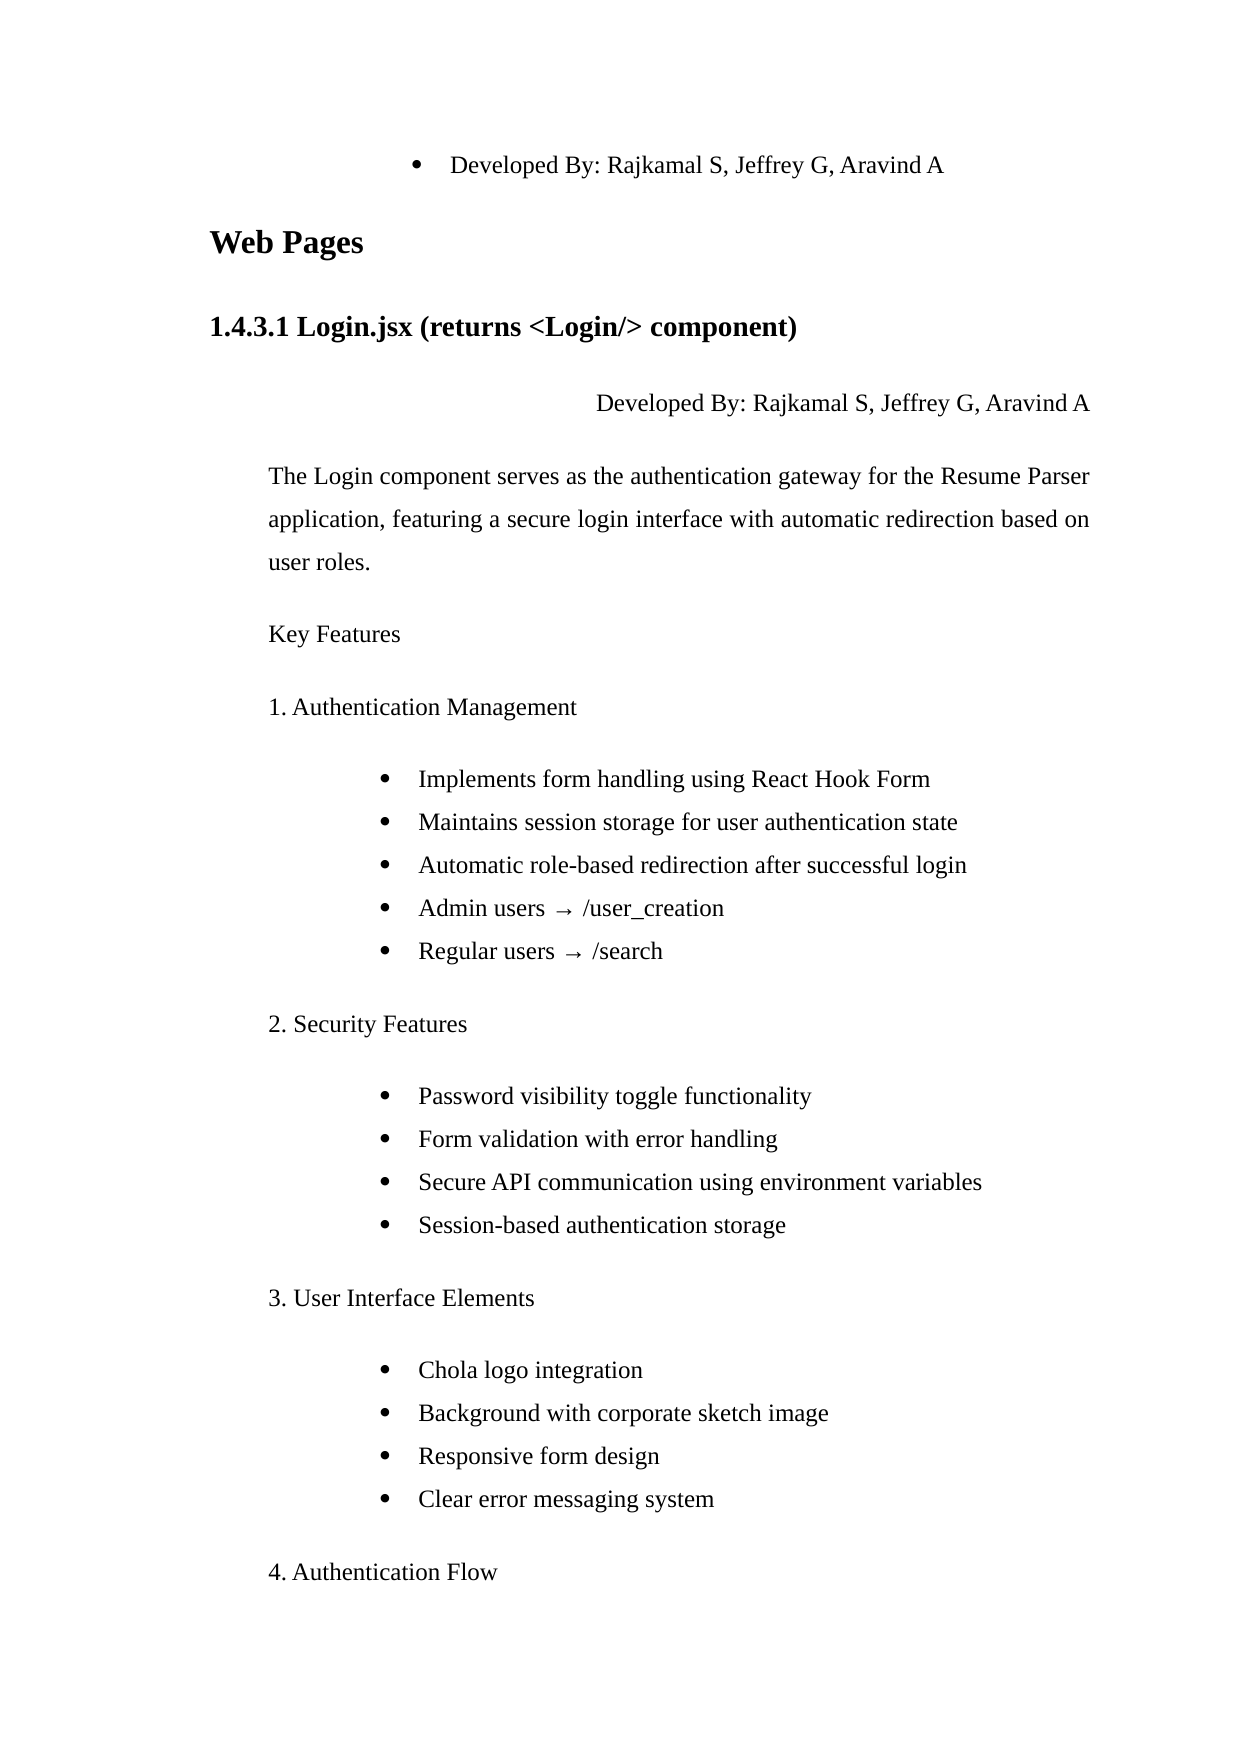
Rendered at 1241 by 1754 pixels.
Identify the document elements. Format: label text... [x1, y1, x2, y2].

list Implements form handling using React Hook Form [381, 764, 1090, 793]
text 3. User Interface Elements [268, 1283, 1090, 1311]
list Maintains session storage for user authentication state [381, 807, 1090, 836]
text 4. Authentication Flow [268, 1557, 1090, 1585]
text Developed By: Rajkamal S, Jeffrey G, Aravind A [268, 388, 1090, 417]
list Regular users → /search [381, 936, 1090, 965]
list Clear error messaging system [381, 1484, 1090, 1513]
text 2. Security Features [268, 1009, 1090, 1037]
list Chola logo integration [381, 1355, 1090, 1384]
text 1. Authentication Management [268, 692, 1090, 720]
list Password visibility toggle functionality [381, 1081, 1090, 1110]
list Developed By: Rajkamal S, Jeffrey G, Aravind A [412, 150, 1090, 179]
list Background with corporate sketch image [381, 1398, 1090, 1427]
list Responsive form design [381, 1441, 1090, 1470]
text Web Pages [209, 222, 1090, 261]
text The Login component serves as the authentication gateway for the Resume Parser application, featuring a secure login interface with automatic redirection based on user roles. [268, 461, 1090, 576]
list Session-based authentication storage [381, 1210, 1090, 1239]
list Secure API communication using environment variables [381, 1167, 1090, 1196]
text Key Features [268, 619, 1090, 648]
list Automatic role-based redirection after successful login [381, 850, 1090, 879]
text 1.4.3.1 Login.jsx (returns <Login/> component) [209, 309, 1090, 342]
list Form validation with error handling [381, 1124, 1090, 1153]
list Admin users → /user_creation [381, 893, 1090, 922]
